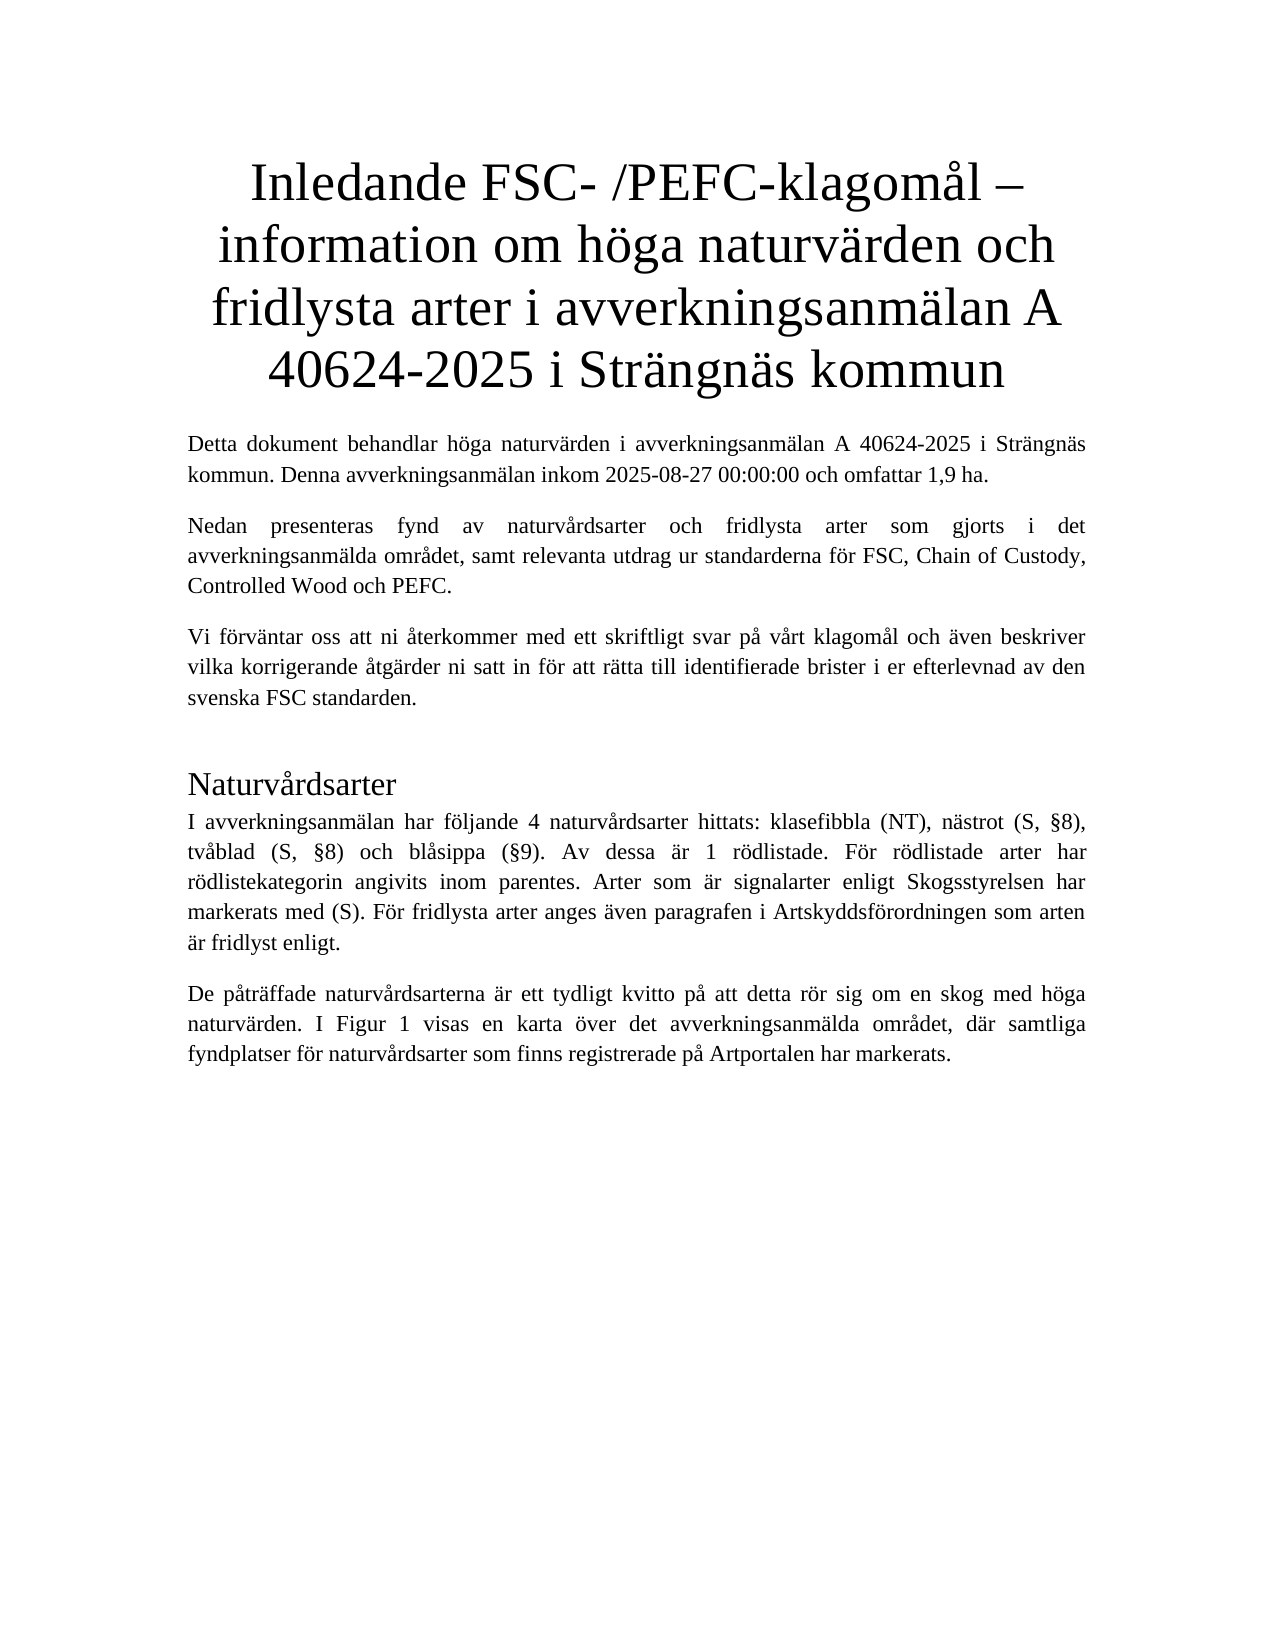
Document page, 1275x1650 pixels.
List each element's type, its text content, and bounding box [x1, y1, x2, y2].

text Detta dokument behandlar höga naturvärden i avverkningsanmälan A 40624-2025 i Strängnäs kommun. Denna avverkningsanmälan inkom 2025-08-27 00:00:00 och omfattar 1,9 ha. [187, 430, 1087, 487]
text Nedan presenteras fynd av naturvårdsarter och fridlysta arter som gjorts i det avverkningsanmälda området, samt relevanta utdrag ur standarderna för FSC, Chain of Custody, Controlled Wood och PEFC. [187, 512, 1087, 598]
text I avverkningsanmälan har följande 4 naturvårdsarter hittats: klasefibbla (NT), nästrot (S, §8), tvåblad (S, §8) och blåsippa (§9). Av dessa är 1 rödlistade. För rödlistade arter har rödlistekategorin angivits inom parentes. Arter som är signalarter enligt Skogsstyrelsen har markerats med (S). För fridlysta arter anges även paragrafen i Artskyddsförordningen som arten är fridlyst enligt. [187, 808, 1087, 955]
text De påträffade naturvårdsarterna är ett tydligt kvitto på att detta rör sig om en skog med höga naturvärden. I Figur 1 visas en karta över det avverkningsanmälda området, där samtliga fyndplatser för naturvårdsarter som finns registrerade på Artportalen har markerats. [187, 980, 1087, 1066]
text Vi förväntar oss att ni återkommer med ett skriftligt svar på vårt klagomål och även beskriver vilka korrigerande åtgärder ni satt in för att rätta till identifierade brister i er efterlevnad av den svenska FSC standarden. [187, 623, 1087, 710]
title Inledande FSC- /PEFC-klagomål – information om höga naturvärden och fridlysta arter i avverkningsanmälan A 40624-2025 i Strängnäs kommun [187, 150, 1087, 399]
subtitle Naturvårdsarter [187, 764, 1087, 802]
